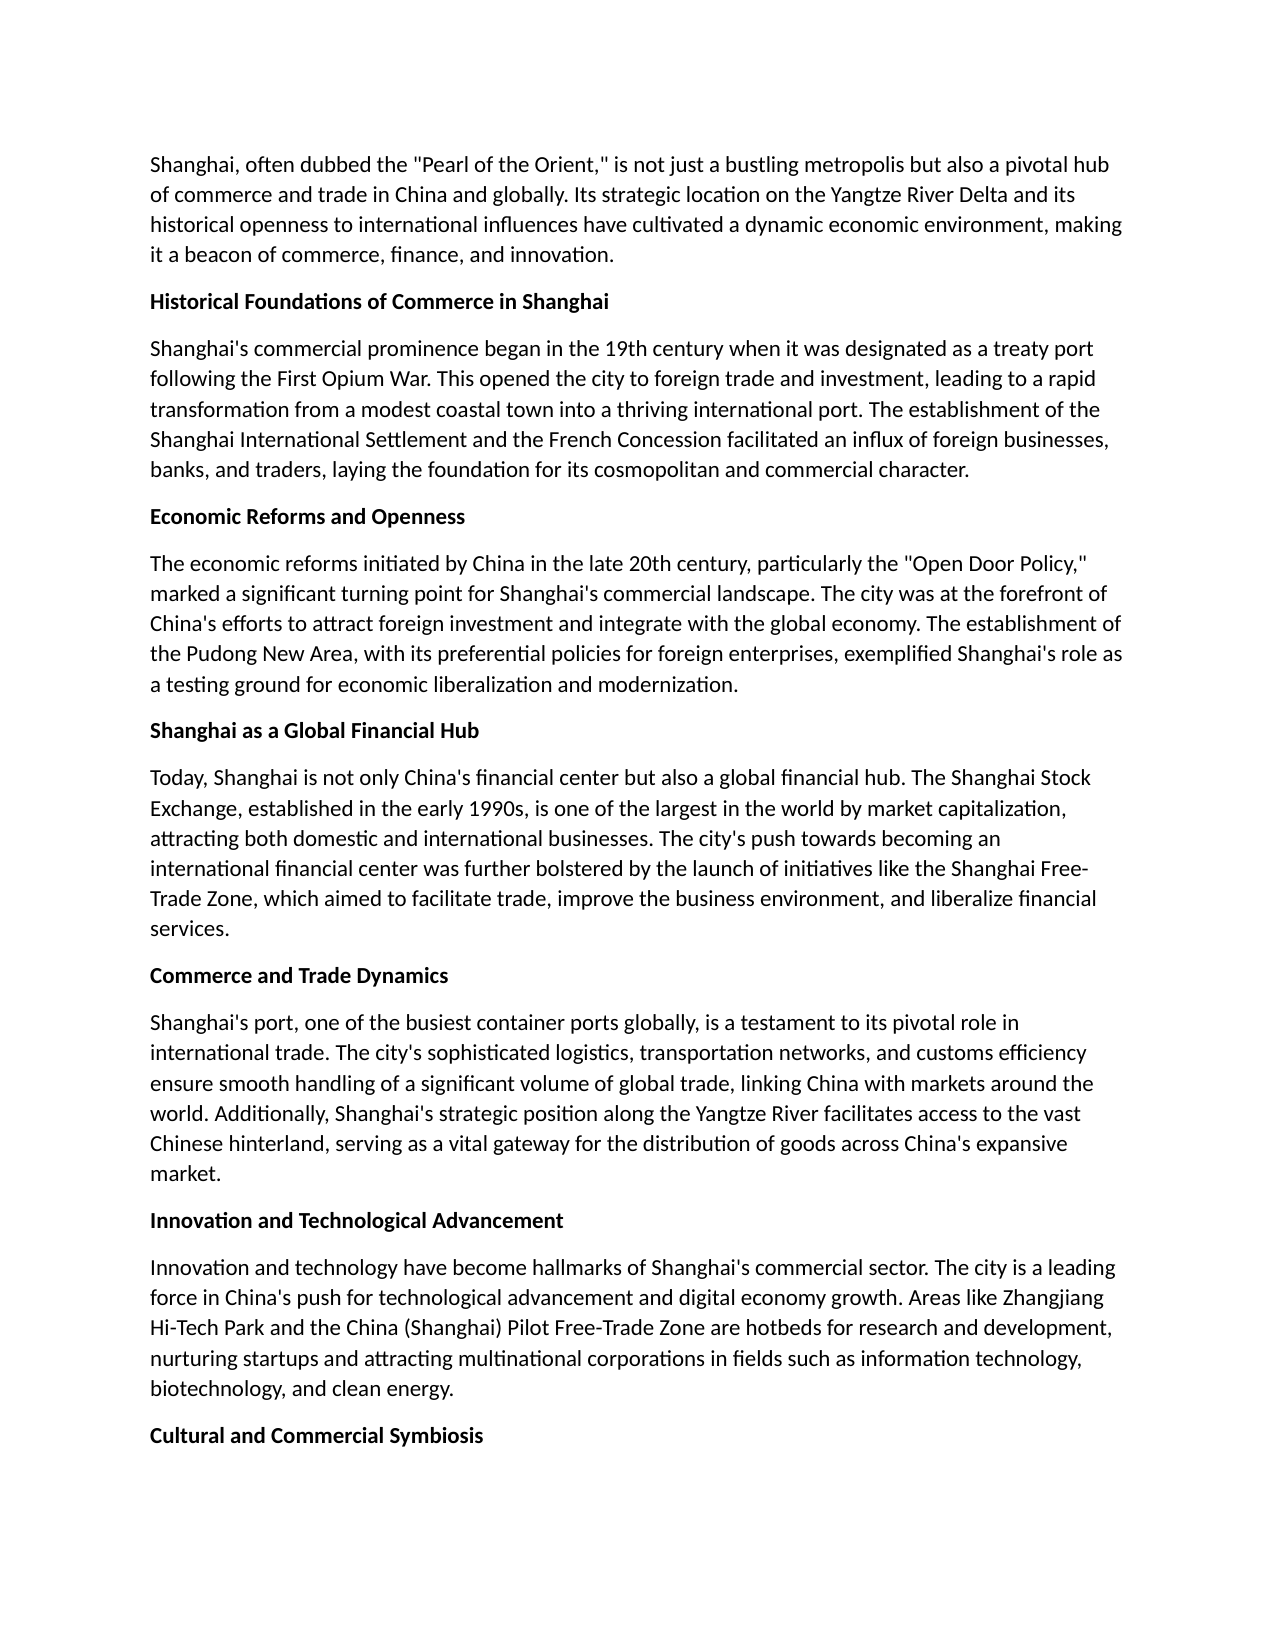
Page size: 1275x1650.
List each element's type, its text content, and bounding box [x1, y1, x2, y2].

text Commerce and Trade Dynamics [150, 961, 1125, 989]
text Shanghai's port, one of the busiest container ports globally, is a testament to its pivotal role in international trade. The city's sophisticated logistics, transportation networks, and customs efficiency ensure smooth handling of a significant volume of global trade, linking China with markets around the world. Additionally, Shanghai's strategic position along the Yangtze River facilitates access to the vast Chinese hinterland, serving as a vital gateway for the distribution of goods across China's expansive market. [150, 1008, 1125, 1187]
text The economic reforms initiated by China in the late 20th century, particularly the "Open Door Policy," marked a significant turning point for Shanghai's commercial landscape. The city was at the forefront of China's efforts to attract foreign investment and integrate with the global economy. The establishment of the Pudong New Area, with its preferential policies for foreign enterprises, exemplified Shanghai's role as a testing ground for economic liberalization and modernization. [150, 549, 1125, 698]
text Economic Reforms and Openness [150, 502, 1125, 530]
text Cultural and Commercial Symbiosis [150, 1421, 1125, 1449]
text Historical Foundations of Commerce in Shanghai [150, 287, 1125, 316]
text Shanghai's commercial prominence began in the 19th century when it was designated as a treaty port following the First Opium War. This opened the city to foreign trade and investment, leading to a rapid transformation from a modest coastal town into a thriving international port. The establishment of the Shanghai International Settlement and the French Concession facilitated an influx of foreign businesses, banks, and traders, laying the foundation for its cosmopolitan and commercial character. [150, 334, 1125, 483]
text Shanghai, often dubbed the "Pearl of the Orient," is not just a bustling metropolis but also a pivotal hub of commerce and trade in China and globally. Its strategic location on the Yangtze River Delta and its historical openness to international influences have cultivated a dynamic economic environment, making it a beacon of commerce, finance, and innovation. [150, 150, 1125, 269]
text Today, Shanghai is not only China's financial center but also a global financial hub. The Shanghai Stock Exchange, established in the early 1990s, is one of the largest in the world by market capitalization, attracting both domestic and international businesses. The city's push towards becoming an international financial center was further bolstered by the launch of initiatives like the Shanghai Free-Trade Zone, which aimed to facilitate trade, improve the business environment, and liberalize financial services. [150, 763, 1125, 943]
text Shanghai as a Global Financial Hub [150, 717, 1125, 745]
text Innovation and technology have become hallmarks of Shanghai's commercial sector. The city is a leading force in China's push for technological advancement and digital economy growth. Areas like Zhangjiang Hi-Tech Park and the China (Shanghai) Pilot Free-Trade Zone are hotbeds for research and development, nurturing startups and attracting multinational corporations in fields such as information technology, biotechnology, and clean energy. [150, 1253, 1125, 1402]
text Innovation and Technological Advancement [150, 1206, 1125, 1234]
